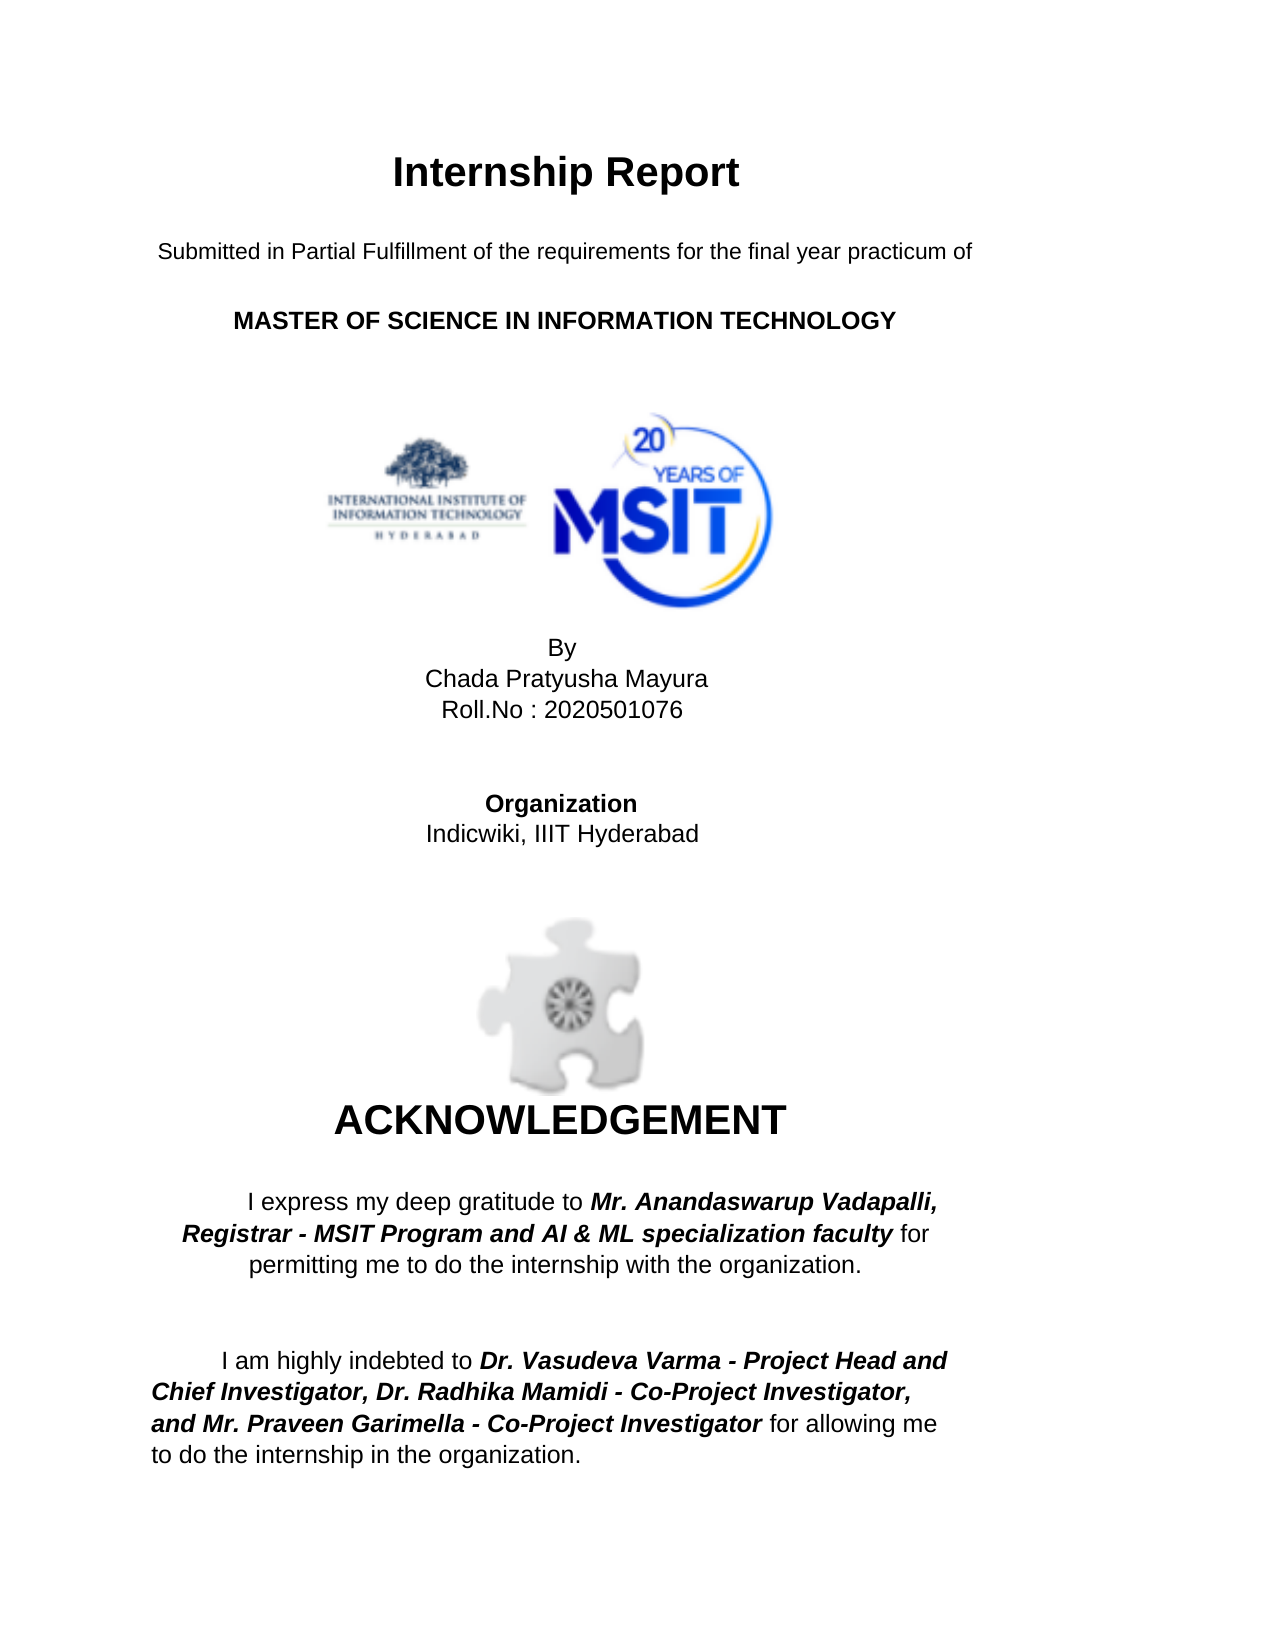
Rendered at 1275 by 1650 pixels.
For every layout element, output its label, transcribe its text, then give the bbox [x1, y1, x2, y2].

text Internship Report [392, 147, 1130, 195]
text Chada Pratyusha Mayura [425, 664, 1130, 693]
text I express my deep gratitude to Mr. Anandaswarup Vadapalli, Registrar - MSIT Program and AI & ML specialization faculty for permitting me to do the internship with the organization. [151, 1187, 960, 1279]
text Organization [485, 788, 1130, 817]
text Submitted in Partial Fulfillment of the requirements for the final year practicum of MASTER OF SCIENCE IN INFORMATION TECHNOLOGY [157, 238, 973, 334]
text I am highly indebted to Dr. Vasudeva Varma - Project Head and Chief Investigator, Dr. Radhika Mamidi - Co-Project Investigator, and Mr. Praveen Garimella - Co-Project Investigator for allowing me to do the internship in the organization. [151, 1346, 964, 1469]
text Roll.No : 2020501076 [441, 695, 1130, 724]
picture [475, 917, 645, 1096]
text By [547, 633, 1130, 662]
text Indicwiki, IIIT Hyderabad [426, 819, 1130, 848]
text ACKNOWLEDGEMENT [333, 1096, 1130, 1144]
picture [264, 412, 857, 633]
